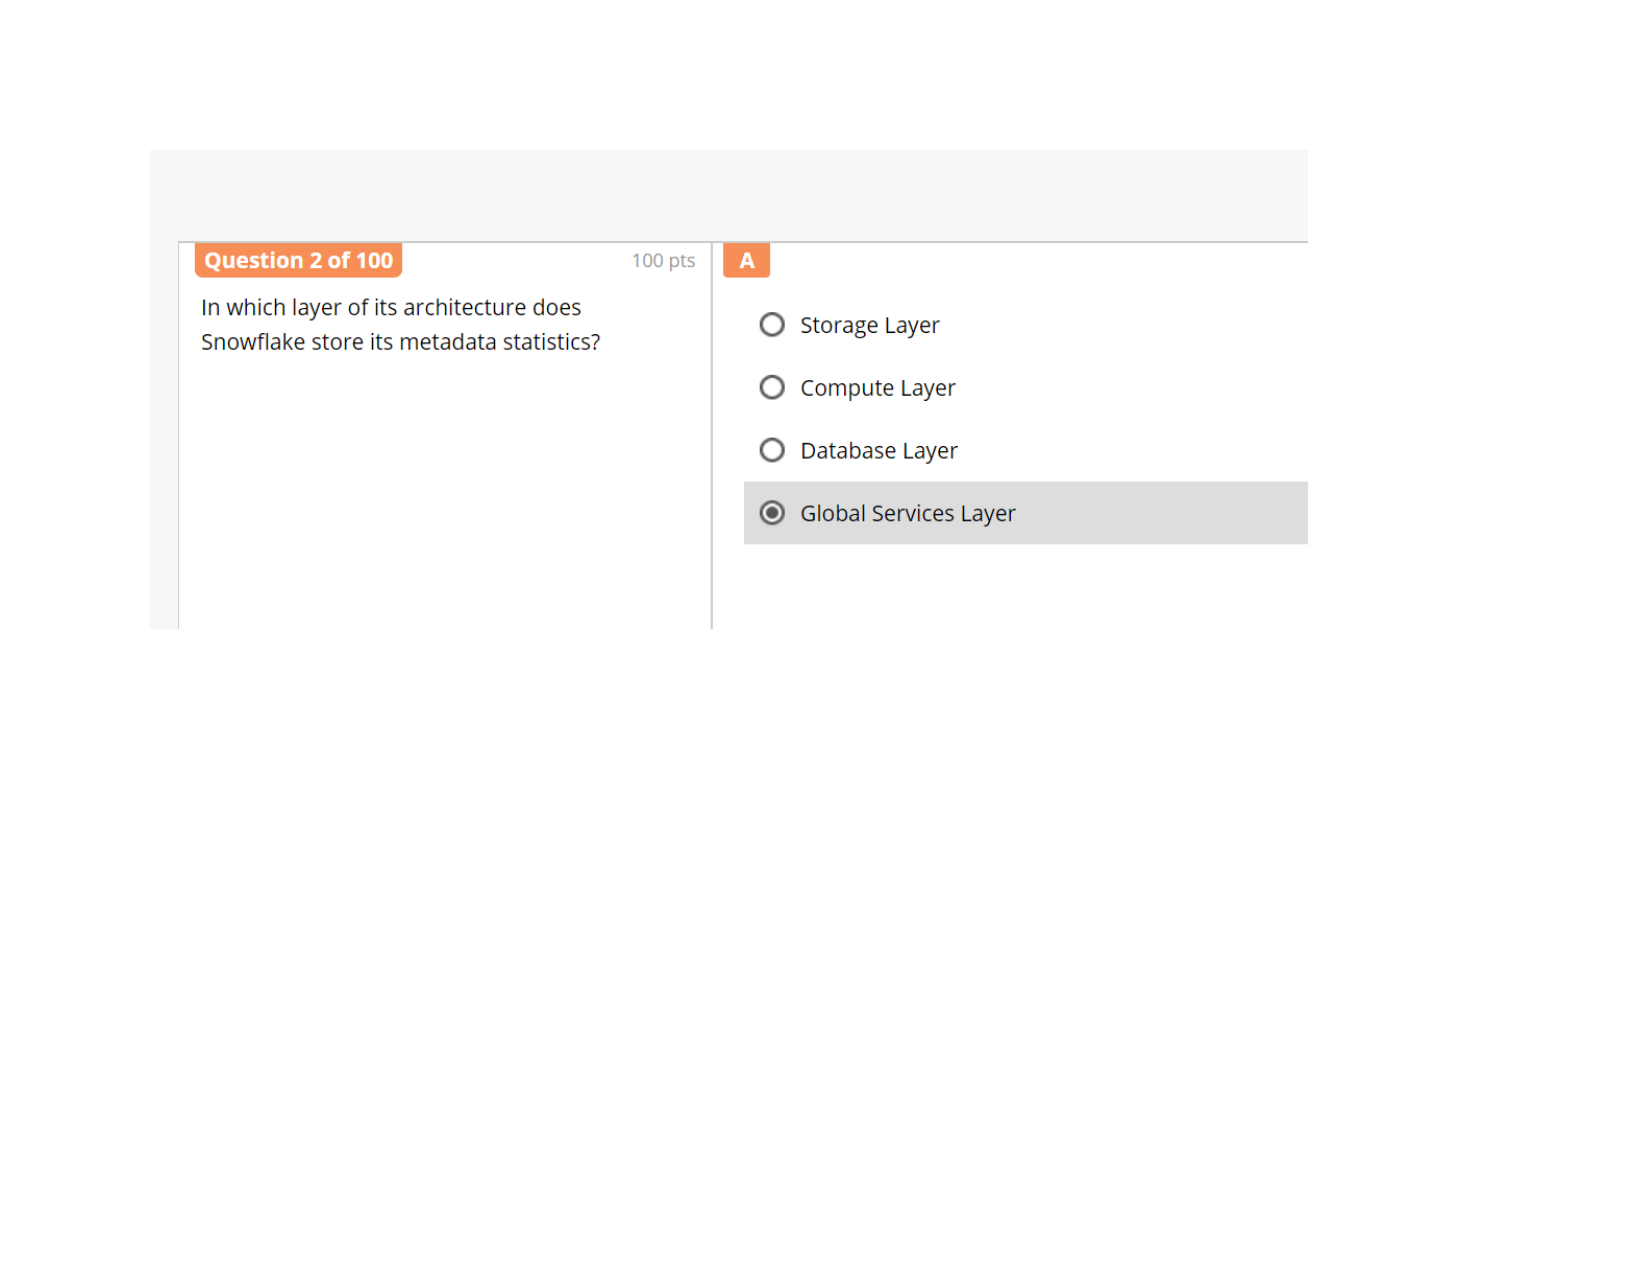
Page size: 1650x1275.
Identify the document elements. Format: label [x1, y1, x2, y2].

picture [150, 150, 1309, 629]
